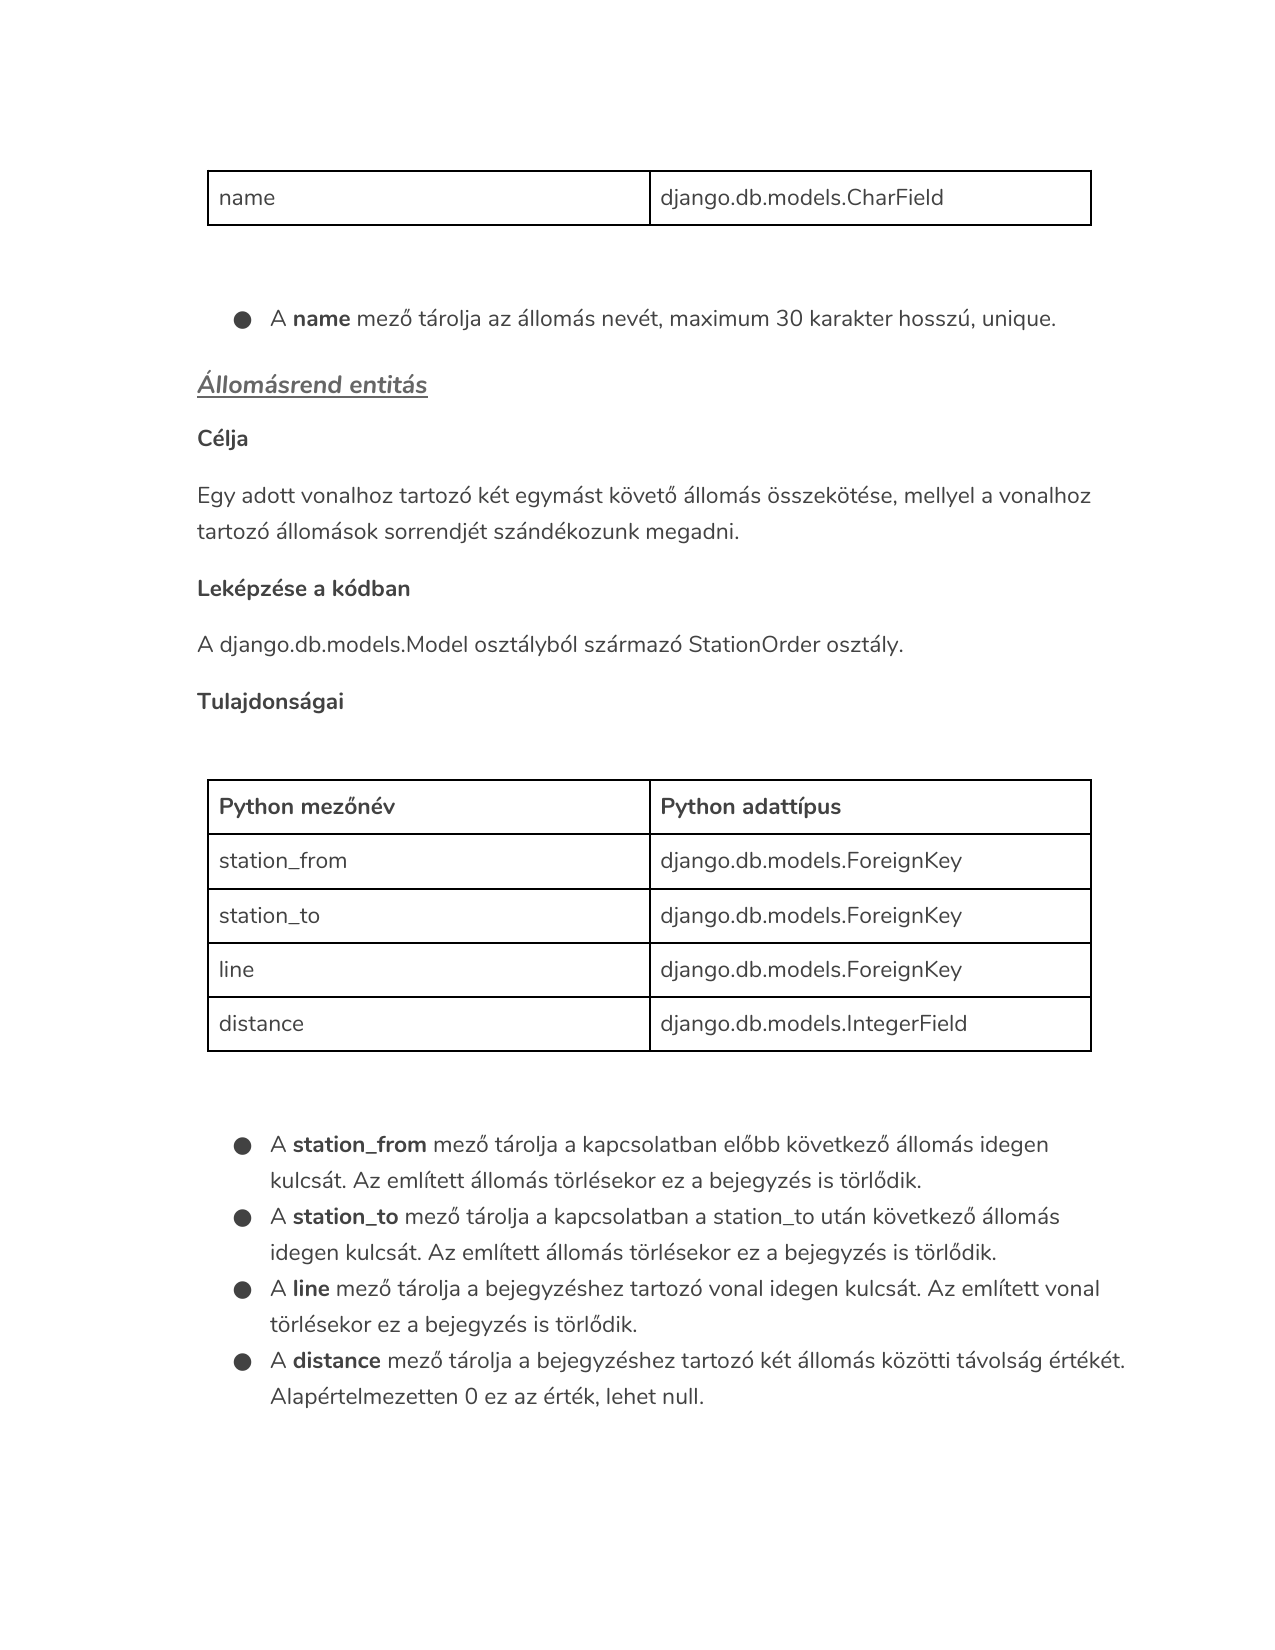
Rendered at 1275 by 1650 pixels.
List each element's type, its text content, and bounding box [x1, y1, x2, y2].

table_cell name [209, 172, 649, 224]
table_cell station_from [209, 835, 649, 887]
subtitle Állomásrend entitás [197, 368, 1131, 402]
table_cell line [209, 944, 649, 996]
list A name mező tárolja az állomás nevét, maximum 30 karakter hosszú, unique. [232, 303, 1131, 334]
list A station_from mező tárolja a kapcsolatban előbb következő állomás idegen kulcsát. Az említett állomás törlésekor ez a bejegyzés is törlődik. [232, 1129, 1131, 1197]
text Leképzése a kódban [197, 573, 1131, 604]
list A line mező tárolja a bejegyzéshez tartozó vonal idegen kulcsát. Az említett vonal törlésekor ez a bejegyzés is törlődik. [232, 1273, 1131, 1341]
table_cell django.db.models.IntegerField [651, 998, 1090, 1050]
list A distance mező tárolja a bejegyzéshez tartozó két állomás közötti távolság értékét. Alapértelmezetten 0 ez az érték, lehet null. [232, 1345, 1131, 1412]
text Célja [197, 423, 1131, 454]
table_cell distance [209, 998, 649, 1050]
text Tulajdonságai [197, 686, 1131, 718]
table_cell station_to [209, 890, 649, 942]
table_header Python adattípus [651, 781, 1090, 833]
table_cell django.db.models.ForeignKey [651, 944, 1090, 996]
text A django.db.models.Model osztályból származó StationOrder osztály. [197, 629, 1131, 661]
table_cell django.db.models.ForeignKey [651, 890, 1090, 942]
table_cell django.db.models.ForeignKey [651, 835, 1090, 887]
list A station_to mező tárolja a kapcsolatban a station_to után következő állomás idegen kulcsát. Az említett állomás törlésekor ez a bejegyzés is törlődik. [232, 1201, 1131, 1269]
text Egy adott vonalhoz tartozó két egymást követő állomás összekötése, mellyel a vonalhoz tartozó állomások sorrendjét szándékozunk megadni. [197, 480, 1131, 547]
table_cell django.db.models.CharField [651, 172, 1090, 224]
table_header Python mezőnév [209, 781, 649, 833]
